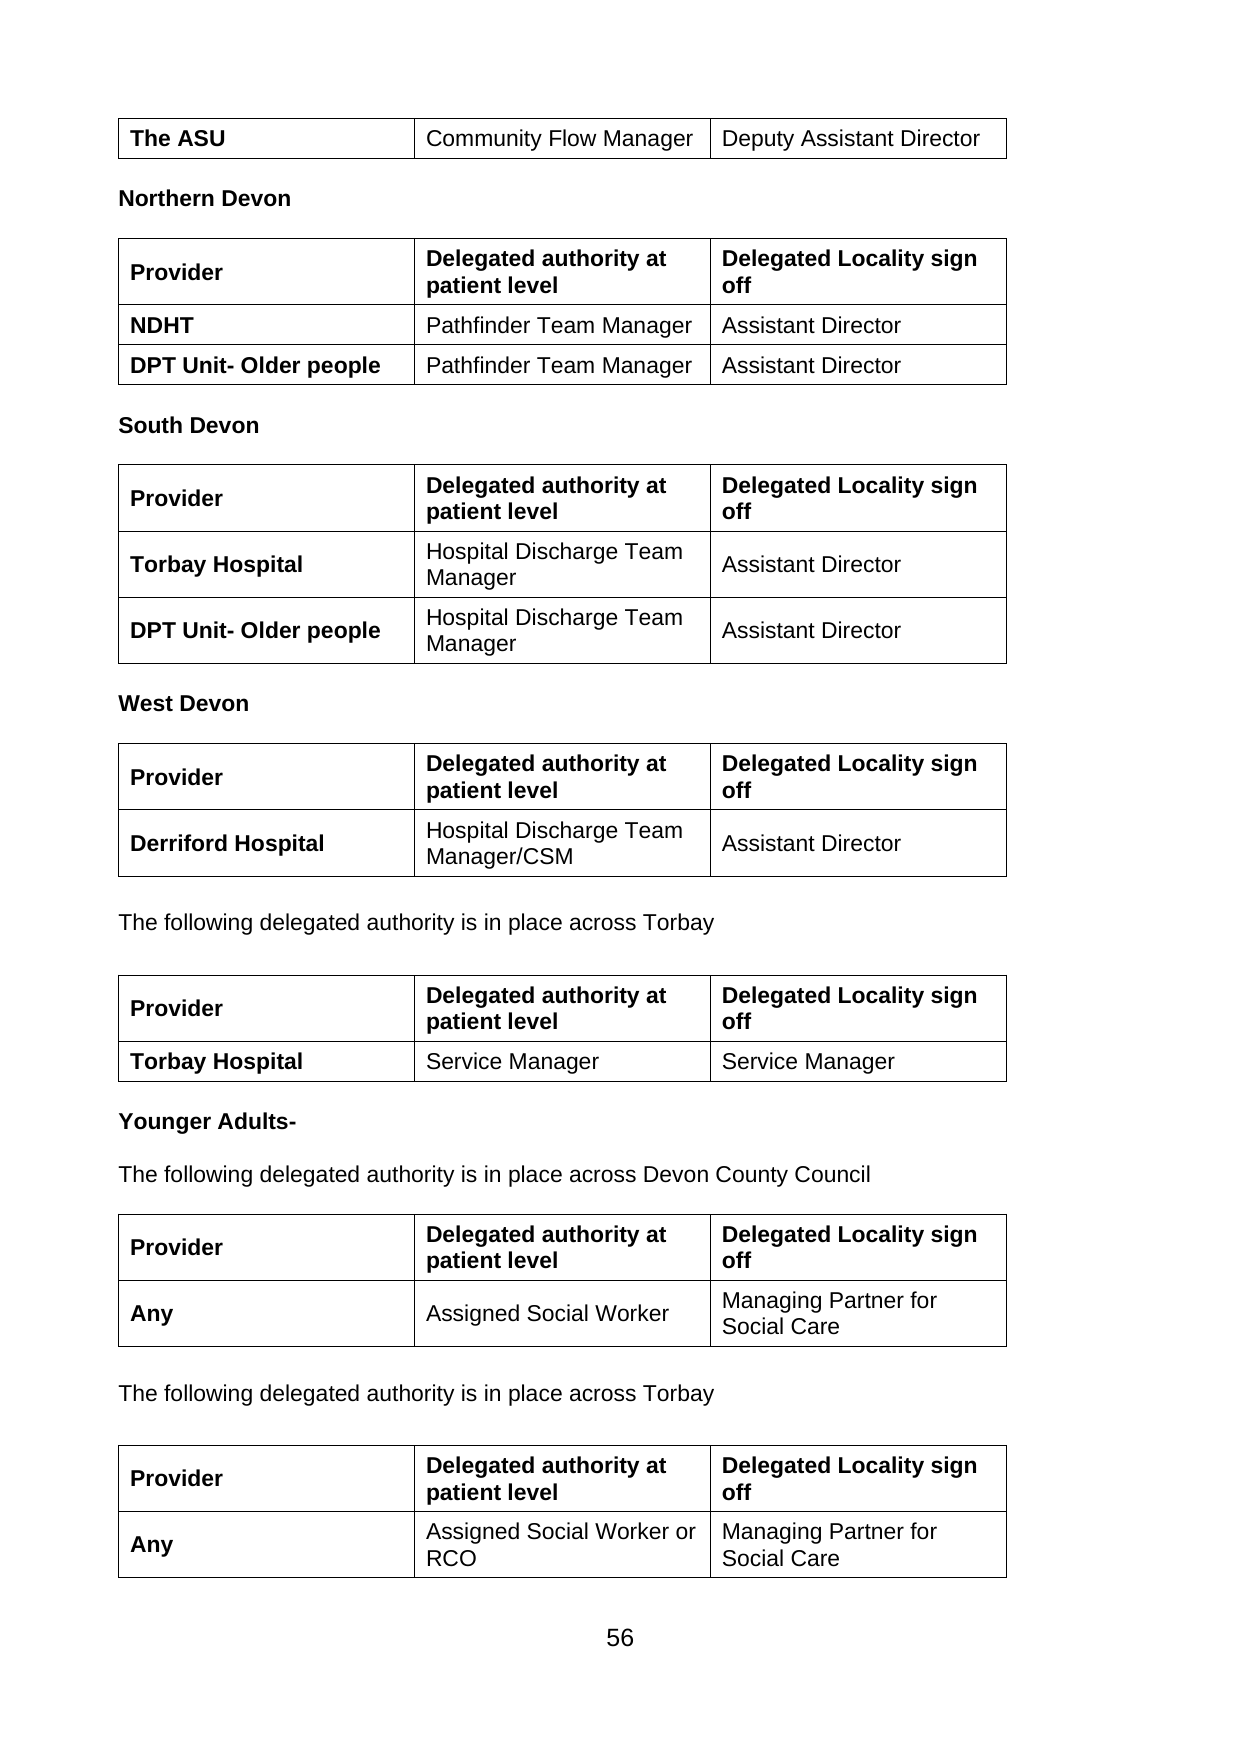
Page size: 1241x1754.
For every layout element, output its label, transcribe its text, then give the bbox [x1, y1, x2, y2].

table_header Delegated authority at patient level [415, 1215, 710, 1280]
table_cell Hospital Discharge Team Manager/CSM [415, 810, 710, 876]
table_cell Torbay Hospital [119, 1042, 414, 1081]
table_cell Any [119, 1281, 414, 1346]
table_cell The ASU [119, 119, 414, 158]
table_cell Assigned Social Worker [415, 1281, 710, 1346]
table_cell Service Manager [711, 1042, 1006, 1081]
table_header Delegated Locality sign off [711, 465, 1006, 531]
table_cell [711, 119, 1006, 158]
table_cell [415, 119, 710, 158]
table_cell Assistant Director [711, 345, 1006, 384]
table_cell Assistant Director [711, 598, 1006, 663]
table_cell Pathfinder Team Manager [415, 305, 710, 344]
table_header Provider [119, 744, 414, 809]
text The following delegated authority is in place across Torbay [118, 909, 1122, 936]
text Northern Devon [118, 185, 1122, 212]
table_cell Assistant Director [711, 532, 1006, 597]
table_cell Pathfinder Team Manager [415, 345, 710, 384]
table_cell Assistant Director [711, 305, 1006, 344]
table_header Delegated Locality sign off [711, 239, 1006, 304]
text The following delegated authority is in place across Devon County Council [118, 1161, 1122, 1187]
table_header Delegated Locality sign off [711, 976, 1006, 1041]
table_header Delegated Locality sign off [711, 744, 1006, 809]
table_cell Assigned Social Worker or RCO [415, 1512, 710, 1577]
table_cell NDHT [119, 305, 414, 344]
table_cell Assistant Director [711, 810, 1006, 876]
table_cell Managing Partner for Social Care [711, 1512, 1006, 1577]
table_header Provider [119, 976, 414, 1041]
table_cell Torbay Hospital [119, 532, 414, 597]
text Younger Adults- [118, 1108, 1122, 1134]
table_cell Managing Partner for Social Care [711, 1281, 1006, 1346]
table_header Delegated authority at patient level [415, 239, 710, 304]
table_header Provider [119, 465, 414, 531]
table_cell Derriford Hospital [119, 810, 414, 876]
table_cell DPT Unit- Older people [119, 345, 414, 384]
table_header Provider [119, 1215, 414, 1280]
table_cell Service Manager [415, 1042, 710, 1081]
table_header Delegated Locality sign off [711, 1215, 1006, 1280]
table_cell DPT Unit- Older people [119, 598, 414, 663]
table_header Provider [119, 1446, 414, 1511]
table_cell Any [119, 1512, 414, 1577]
table_header Delegated authority at patient level [415, 976, 710, 1041]
table_header Delegated Locality sign off [711, 1446, 1006, 1511]
table_cell Hospital Discharge Team Manager [415, 532, 710, 597]
text The following delegated authority is in place across Torbay [118, 1379, 1122, 1406]
table_header Provider [119, 239, 414, 304]
table_cell Hospital Discharge Team Manager [415, 598, 710, 663]
text West Devon [118, 690, 1122, 717]
table_header Delegated authority at patient level [415, 465, 710, 531]
table_header Delegated authority at patient level [415, 744, 710, 809]
table_header Delegated authority at patient level [415, 1446, 710, 1511]
text South Devon [118, 412, 1122, 438]
